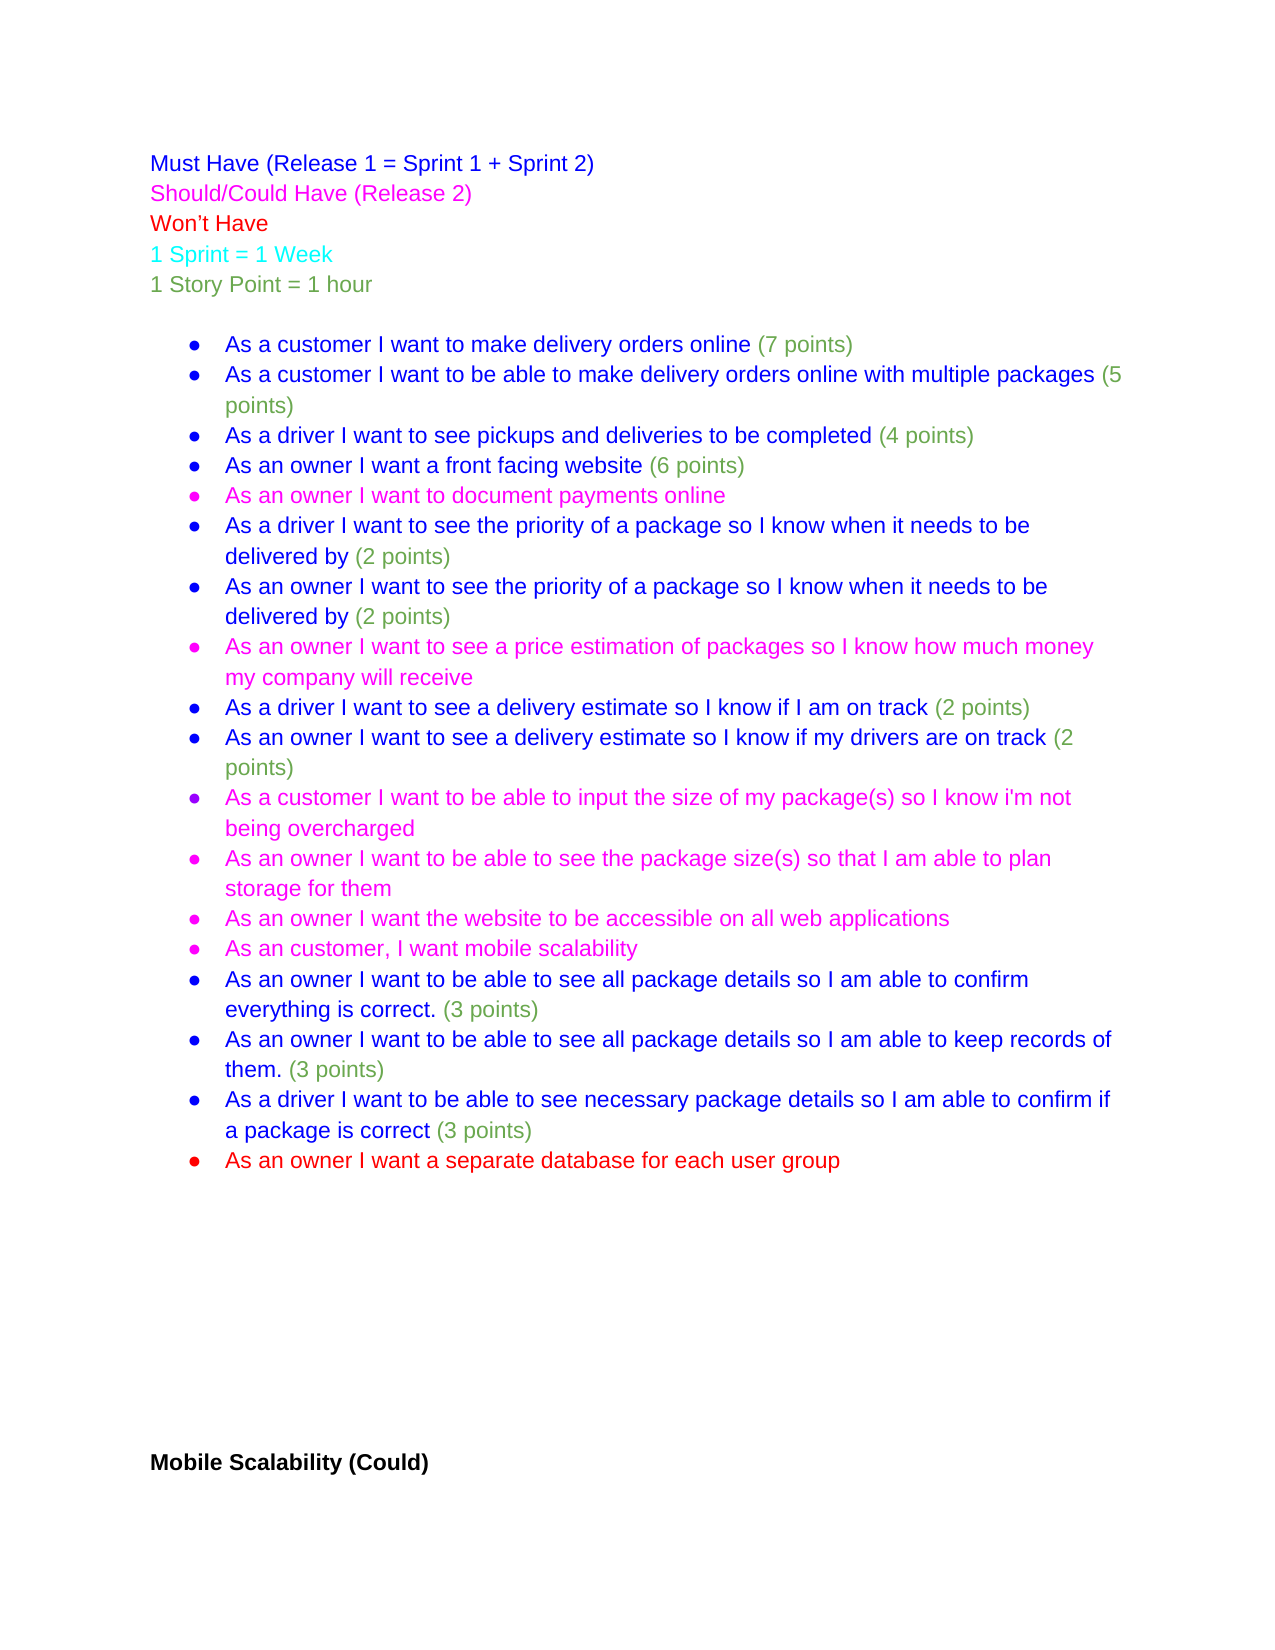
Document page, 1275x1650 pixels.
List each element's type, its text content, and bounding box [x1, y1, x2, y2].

list As a customer I want to be able to input the size of my package(s) so I know i'm not being overcharged [187, 784, 1125, 841]
list As an owner I want the website to be accessible on all web applications [187, 905, 1125, 932]
list As an owner I want to see a price estimation of packages so I know how much money my company will receive [187, 633, 1125, 690]
text Should/Could Have (Release 2) [150, 180, 1125, 207]
list As a customer I want to be able to make delivery orders online with multiple packages (5 points) [187, 361, 1125, 418]
list As an owner I want a front facing website (6 points) [187, 452, 1125, 478]
list As a driver I want to be able to see necessary package details so I am able to confirm if a package is correct (3 points) [187, 1086, 1125, 1143]
list As an owner I want to document payments online [187, 482, 1125, 509]
text Mobile Scalability (Could) [150, 1449, 1125, 1475]
list As a driver I want to see a delivery estimate so I know if I am on track (2 points) [187, 694, 1125, 720]
text Won’t Have [150, 210, 1125, 237]
text 1 Sprint = 1 Week [150, 241, 1125, 267]
list As a customer I want to make delivery orders online (7 points) [187, 331, 1125, 358]
list As a driver I want to see pickups and deliveries to be completed (4 points) [187, 422, 1125, 448]
list As an owner I want to be able to see all package details so I am able to confirm everything is correct. (3 points) [187, 966, 1125, 1022]
list As an owner I want to be able to see all package details so I am able to keep records of them. (3 points) [187, 1026, 1125, 1083]
list As an owner I want to be able to see the package size(s) so that I am able to plan storage for them [187, 845, 1125, 901]
text Must Have (Release 1 = Sprint 1 + Sprint 2) [150, 150, 1125, 176]
list As an owner I want to see the priority of a package so I know when it needs to be delivered by (2 points) [187, 573, 1125, 629]
list As an customer, I want mobile scalability [187, 935, 1125, 962]
list As a driver I want to see the priority of a package so I know when it needs to be delivered by (2 points) [187, 512, 1125, 569]
list As an owner I want a separate database for each user group [187, 1147, 1125, 1173]
list As an owner I want to see a delivery estimate so I know if my drivers are on track (2 points) [187, 724, 1125, 781]
text 1 Story Point = 1 hour [150, 271, 1125, 297]
